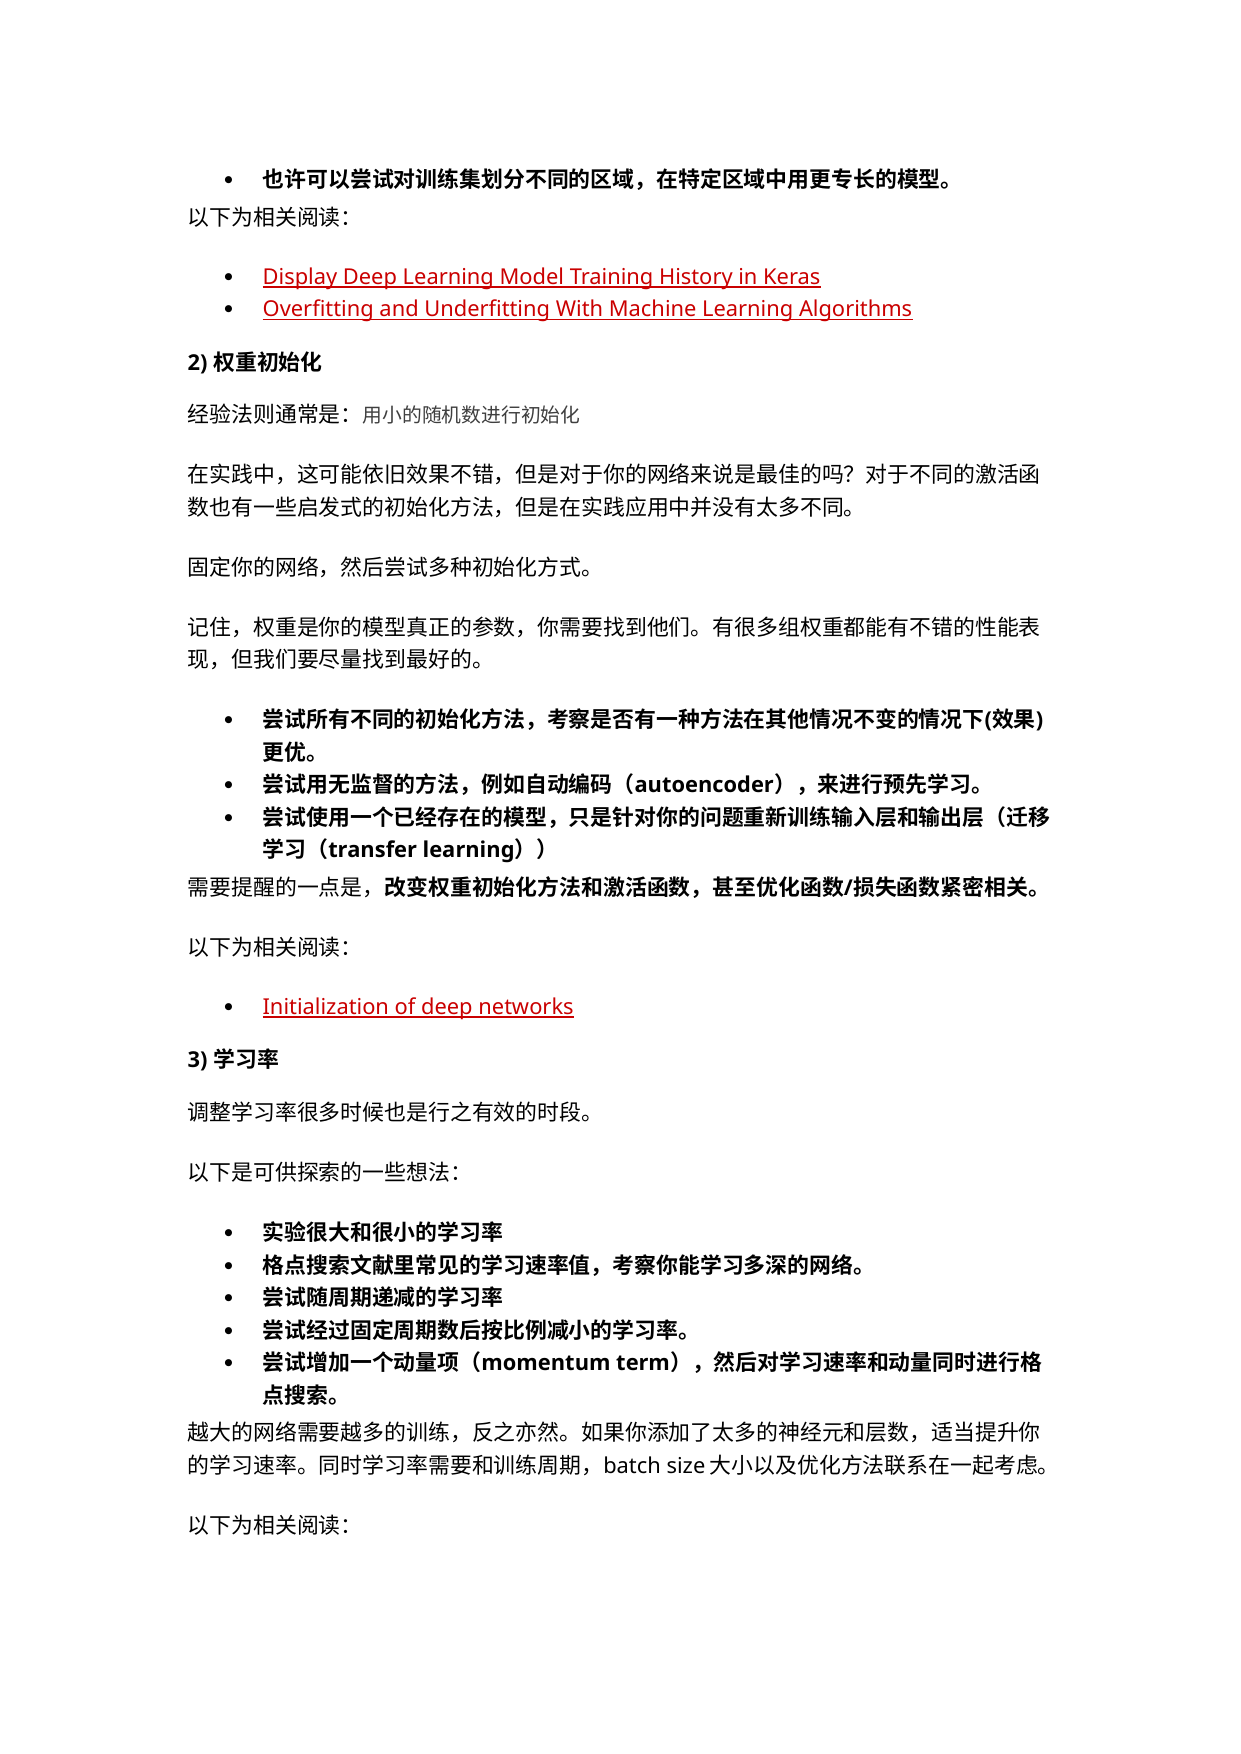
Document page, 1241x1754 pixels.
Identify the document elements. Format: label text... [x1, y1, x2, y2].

text 以下为相关阅读： [187, 930, 1053, 962]
text 固定你的网络，然后尝试多种初始化方式。 [187, 549, 1053, 582]
subtitle 3) 学习率 [187, 1042, 1053, 1075]
text 记住，权重是你的模型真正的参数，你需要找到他们。有很多组权重都能有不错的性能表现，但我们要尽量找到最好的。 [187, 609, 1053, 674]
list Initialization of deep networks [225, 990, 1053, 1022]
text 需要提醒的一点是，改变权重初始化方法和激活函数，甚至优化函数/损失函数紧密相关。 [187, 870, 1053, 902]
subtitle 2) 权重初始化 [187, 344, 1053, 377]
list 尝试随周期递减的学习率 [225, 1280, 1053, 1312]
list 尝试用无监督的方法，例如自动编码（autoencoder），来进行预先学习。 [225, 767, 1053, 799]
list 尝试增加一个动量项（momentum term），然后对学习速率和动量同时进行格点搜索。 [225, 1345, 1053, 1410]
list 尝试使用一个已经存在的模型，只是针对你的问题重新训练输入层和输出层（迁移学习（transfer learning）） [225, 799, 1053, 864]
list 实验很大和很小的学习率 [225, 1215, 1053, 1247]
text 经验法则通常是：用小的随机数进行初始化 [187, 397, 1053, 429]
text 以下为相关阅读： [187, 199, 1053, 232]
text 在实践中，这可能依旧效果不错，但是对于你的网络来说是最佳的吗？对于不同的激活函数也有一些启发式的初始化方法，但是在实践应用中并没有太多不同。 [187, 457, 1053, 522]
text 调整学习率很多时候也是行之有效的时段。 [187, 1095, 1053, 1127]
list 也许可以尝试对训练集划分不同的区域，在特定区域中用更专长的模型。 [225, 162, 1053, 194]
text 越大的网络需要越多的训练，反之亦然。如果你添加了太多的神经元和层数，适当提升你的学习速率。同时学习率需要和训练周期，batch size大小以及优化方法联系在一起考虑。 [187, 1415, 1053, 1480]
text 以下是可供探索的一些想法： [187, 1155, 1053, 1187]
list Overfitting and Underfitting With Machine Learning Algorithms [225, 292, 1053, 324]
list Display Deep Learning Model Training History in Keras [225, 259, 1053, 292]
text 以下为相关阅读： [187, 1507, 1053, 1540]
list 尝试经过固定周期数后按比例减小的学习率。 [225, 1312, 1053, 1345]
list 格点搜索文献里常见的学习速率值，考察你能学习多深的网络。 [225, 1247, 1053, 1280]
list 尝试所有不同的初始化方法，考察是否有一种方法在其他情况不变的情况下(效果)更优。 [225, 702, 1053, 767]
